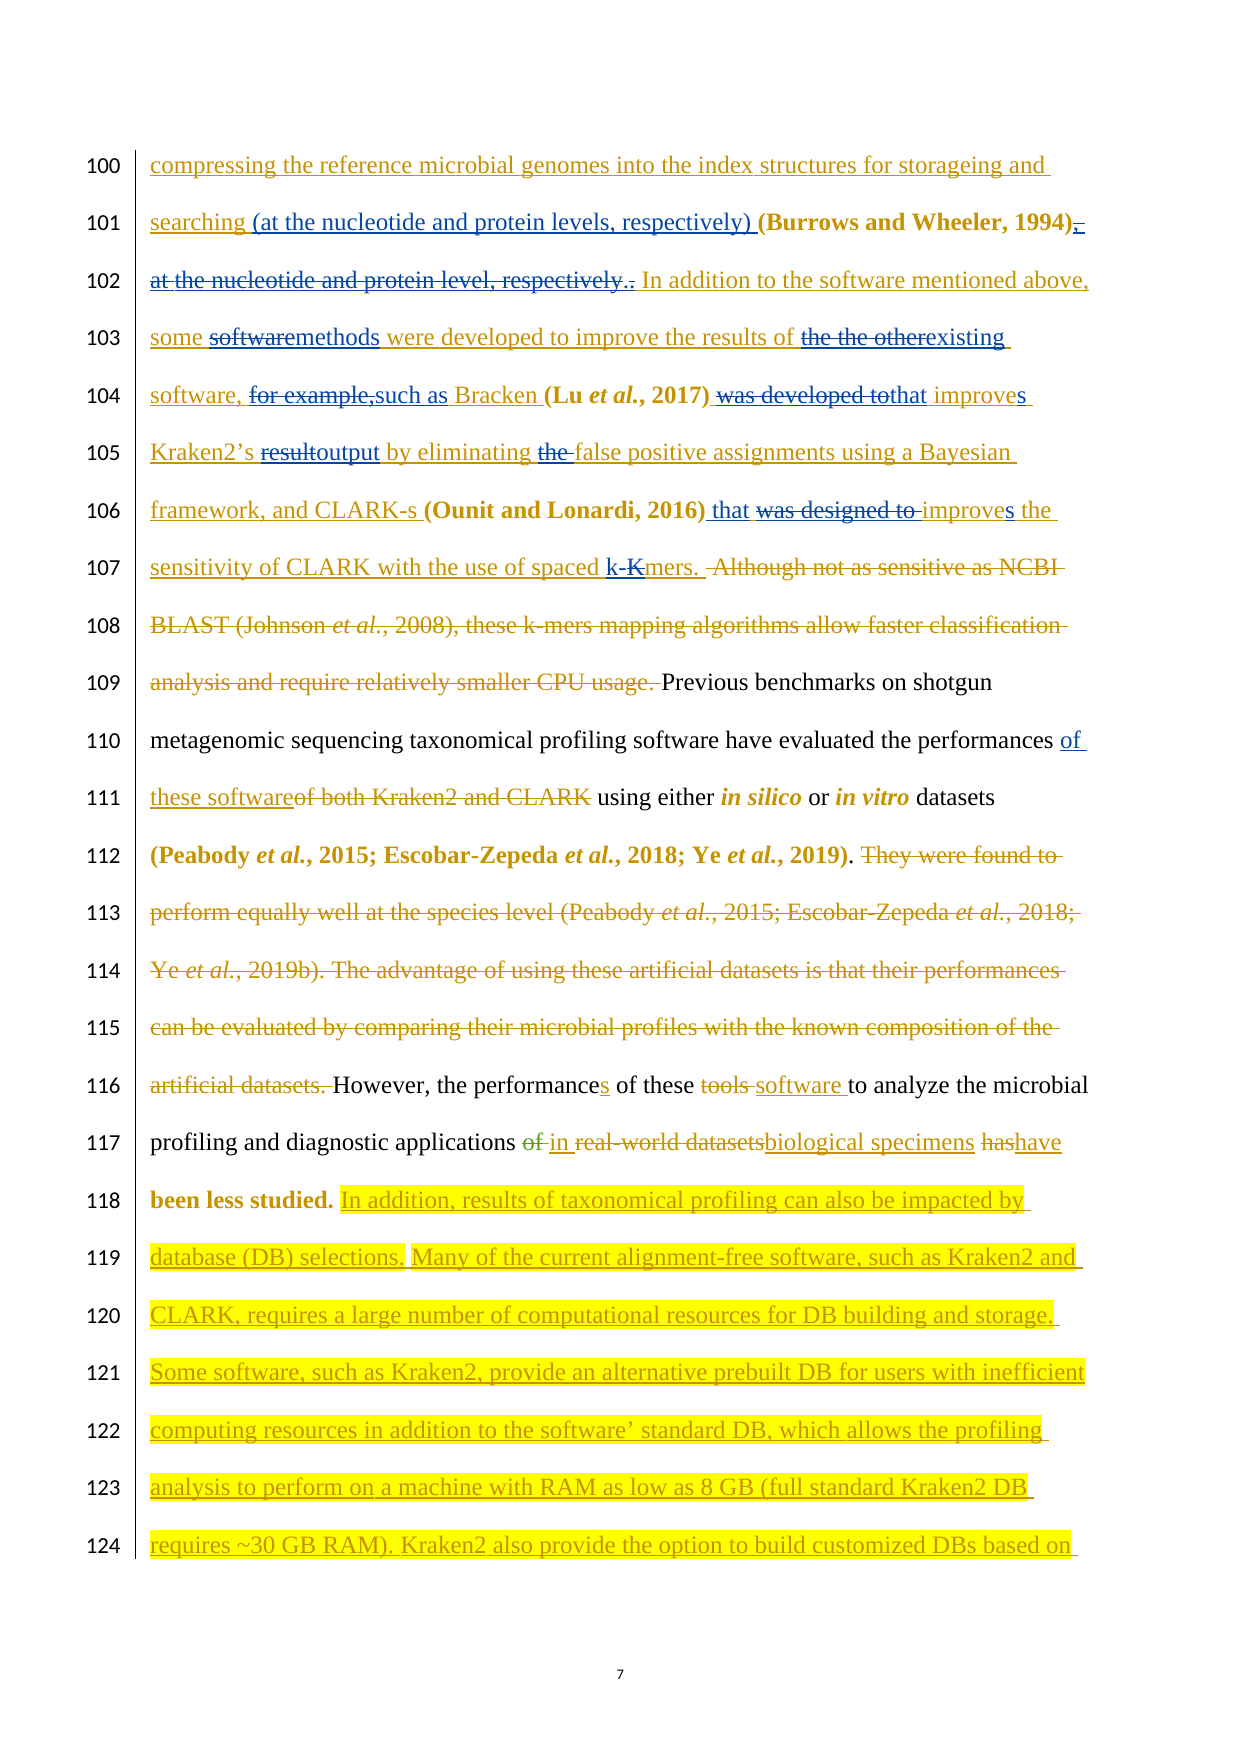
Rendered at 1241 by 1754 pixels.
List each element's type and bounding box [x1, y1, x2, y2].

text [150, 150, 1090, 1559]
